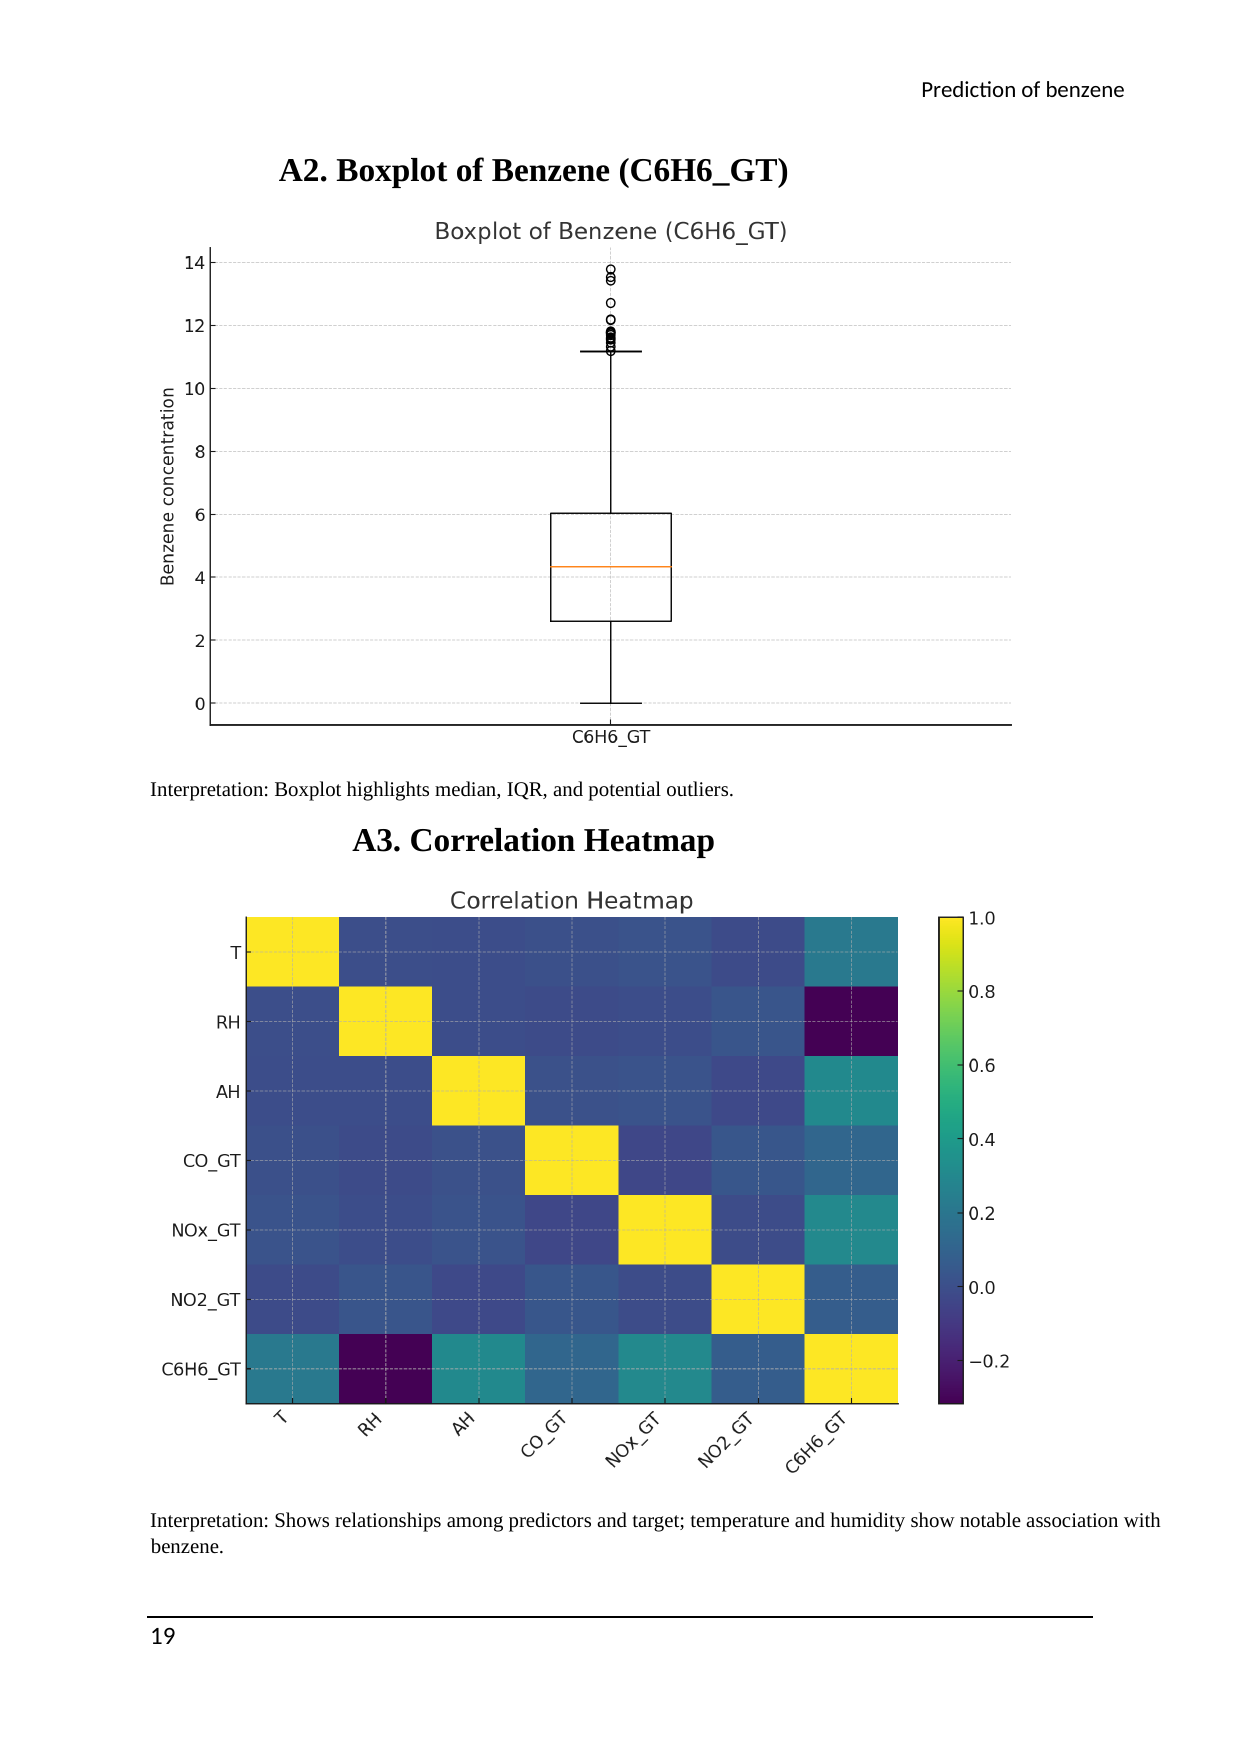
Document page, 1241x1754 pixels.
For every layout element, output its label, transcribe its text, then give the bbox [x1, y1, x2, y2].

subtitle A3. Correlation Heatmap [150, 821, 917, 859]
text Interpretation: Boxplot highlights median, IQR, and potential outliers. [150, 777, 1201, 801]
subtitle A2. Boxplot of Benzene (C6H6_GT) [150, 151, 917, 189]
text Interpretation: Shows relationships among predictors and target; temperature and humidity show notable association with benzene. [150, 1507, 1201, 1558]
picture [150, 881, 1021, 1488]
picture [150, 211, 1021, 757]
